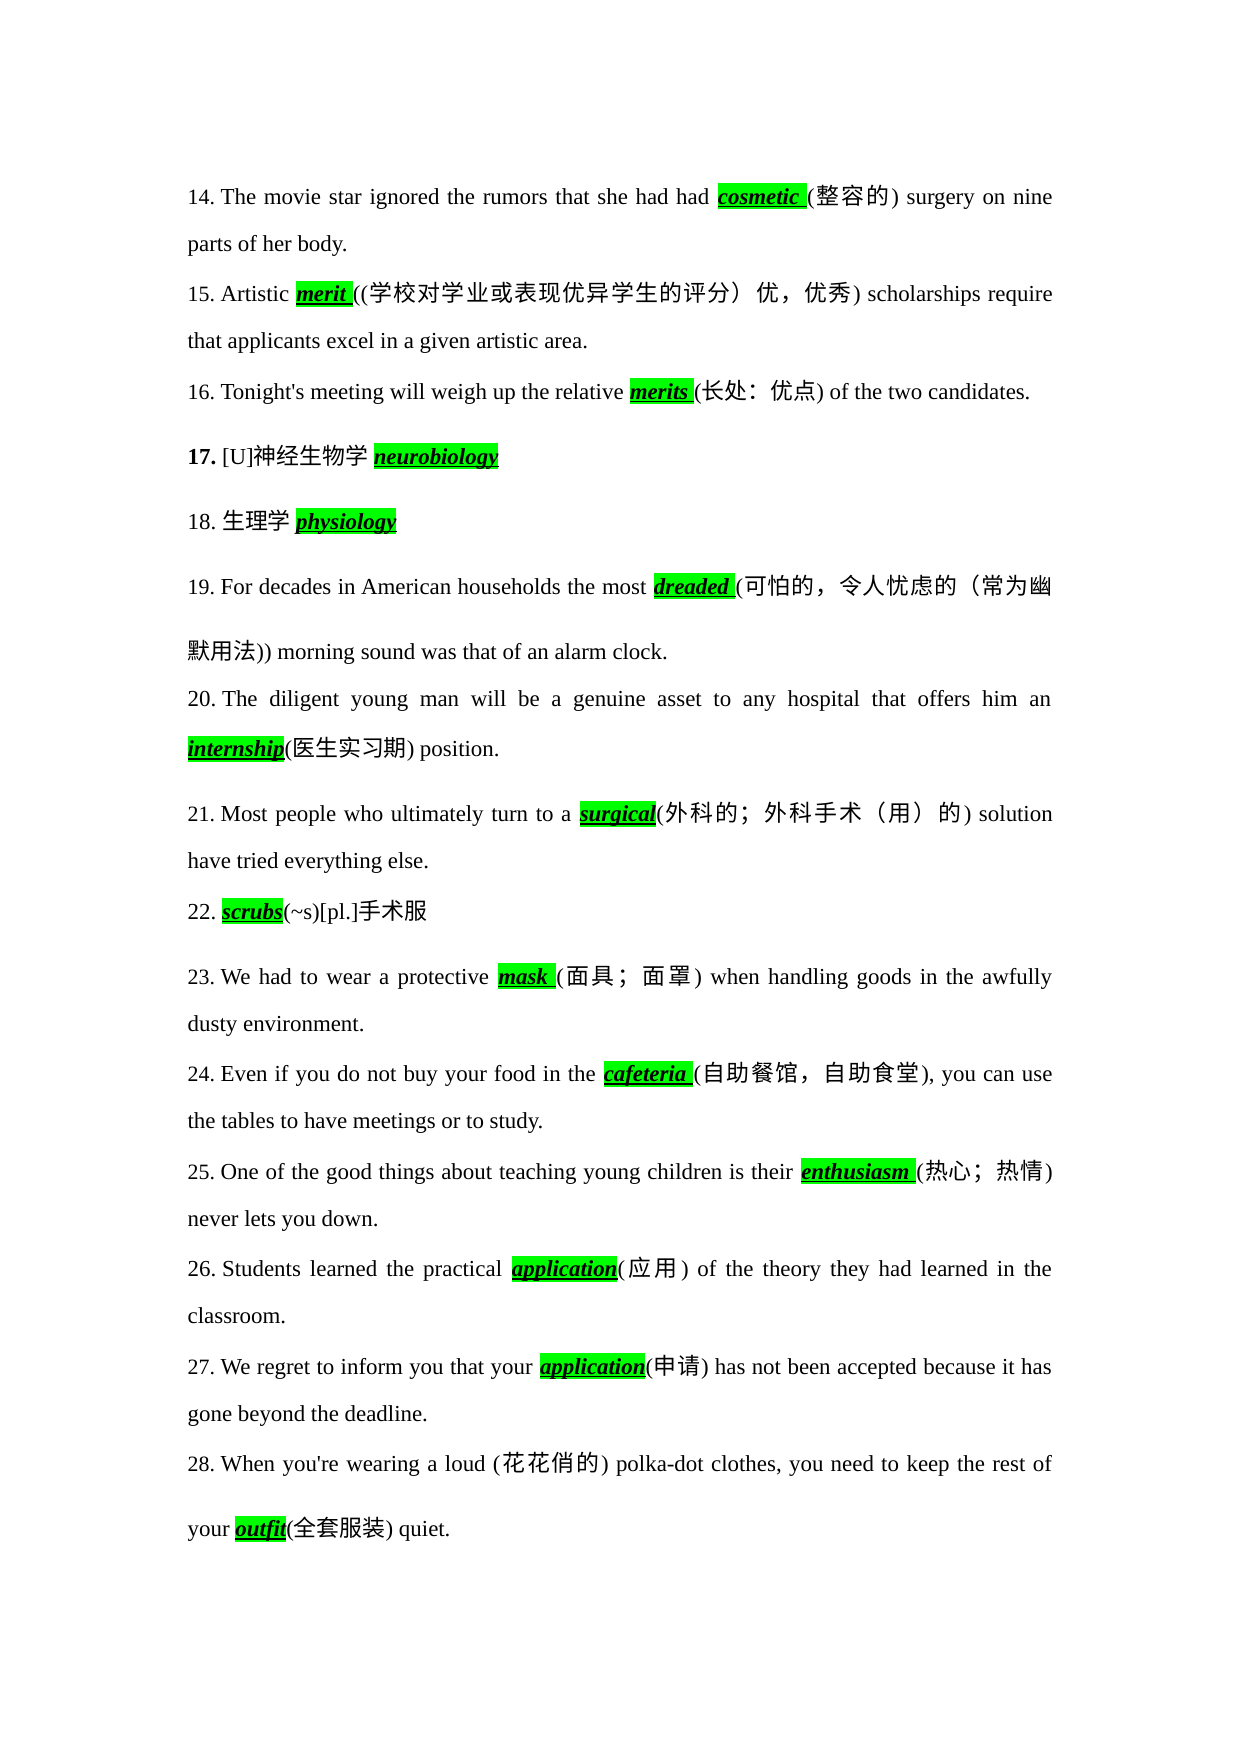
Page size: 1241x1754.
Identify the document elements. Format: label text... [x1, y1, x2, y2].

list When you're wearing a loud (花花俏的) polka-dot clothes, you need to keep the rest of your outfit(全套服装) quiet. [187, 1429, 1053, 1559]
list 生理学 physiology [187, 487, 1053, 552]
list [U]神经生物学 neurobiology [187, 422, 1053, 487]
list scrubs(~s)[pl.]手术服 [187, 877, 1053, 942]
list We had to wear a protective mask (面具；面罩) when handling goods in the awfully dusty environment. [187, 942, 1053, 1039]
list The diligent young man will be a genuine asset to any hospital that offers him an internship(医生实习期) position. [187, 682, 1053, 779]
list Artistic merit ((学校对学业或表现优异学生的评分）优，优秀) scholarships require that applicants excel in a given artistic area. [187, 259, 1053, 357]
list We regret to inform you that your application(申请) has not been accepted because it has gone beyond the deadline. [187, 1332, 1053, 1429]
list Tonight's meeting will weigh up the relative merits (长处：优点) of the two candidates. [187, 357, 1053, 422]
list Students learned the practical application(应用) of the theory they had learned in the classroom. [187, 1234, 1053, 1332]
list Even if you do not buy your food in the cafeteria (自助餐馆，自助食堂), you can use the tables to have meetings or to study. [187, 1039, 1053, 1137]
list For decades in American households the most dreaded (可怕的，令人忧虑的（常为幽默用法)) morning sound was that of an alarm clock. [187, 552, 1053, 682]
list One of the good things about teaching young children is their enthusiasm (热心；热情) never lets you down. [187, 1137, 1053, 1234]
list Most people who ultimately turn to a surgical(外科的；外科手术（用）的) solution have tried everything else. [187, 779, 1053, 877]
list The movie star ignored the rumors that she had had cosmetic (整容的) surgery on nine parts of her body. [187, 162, 1053, 259]
